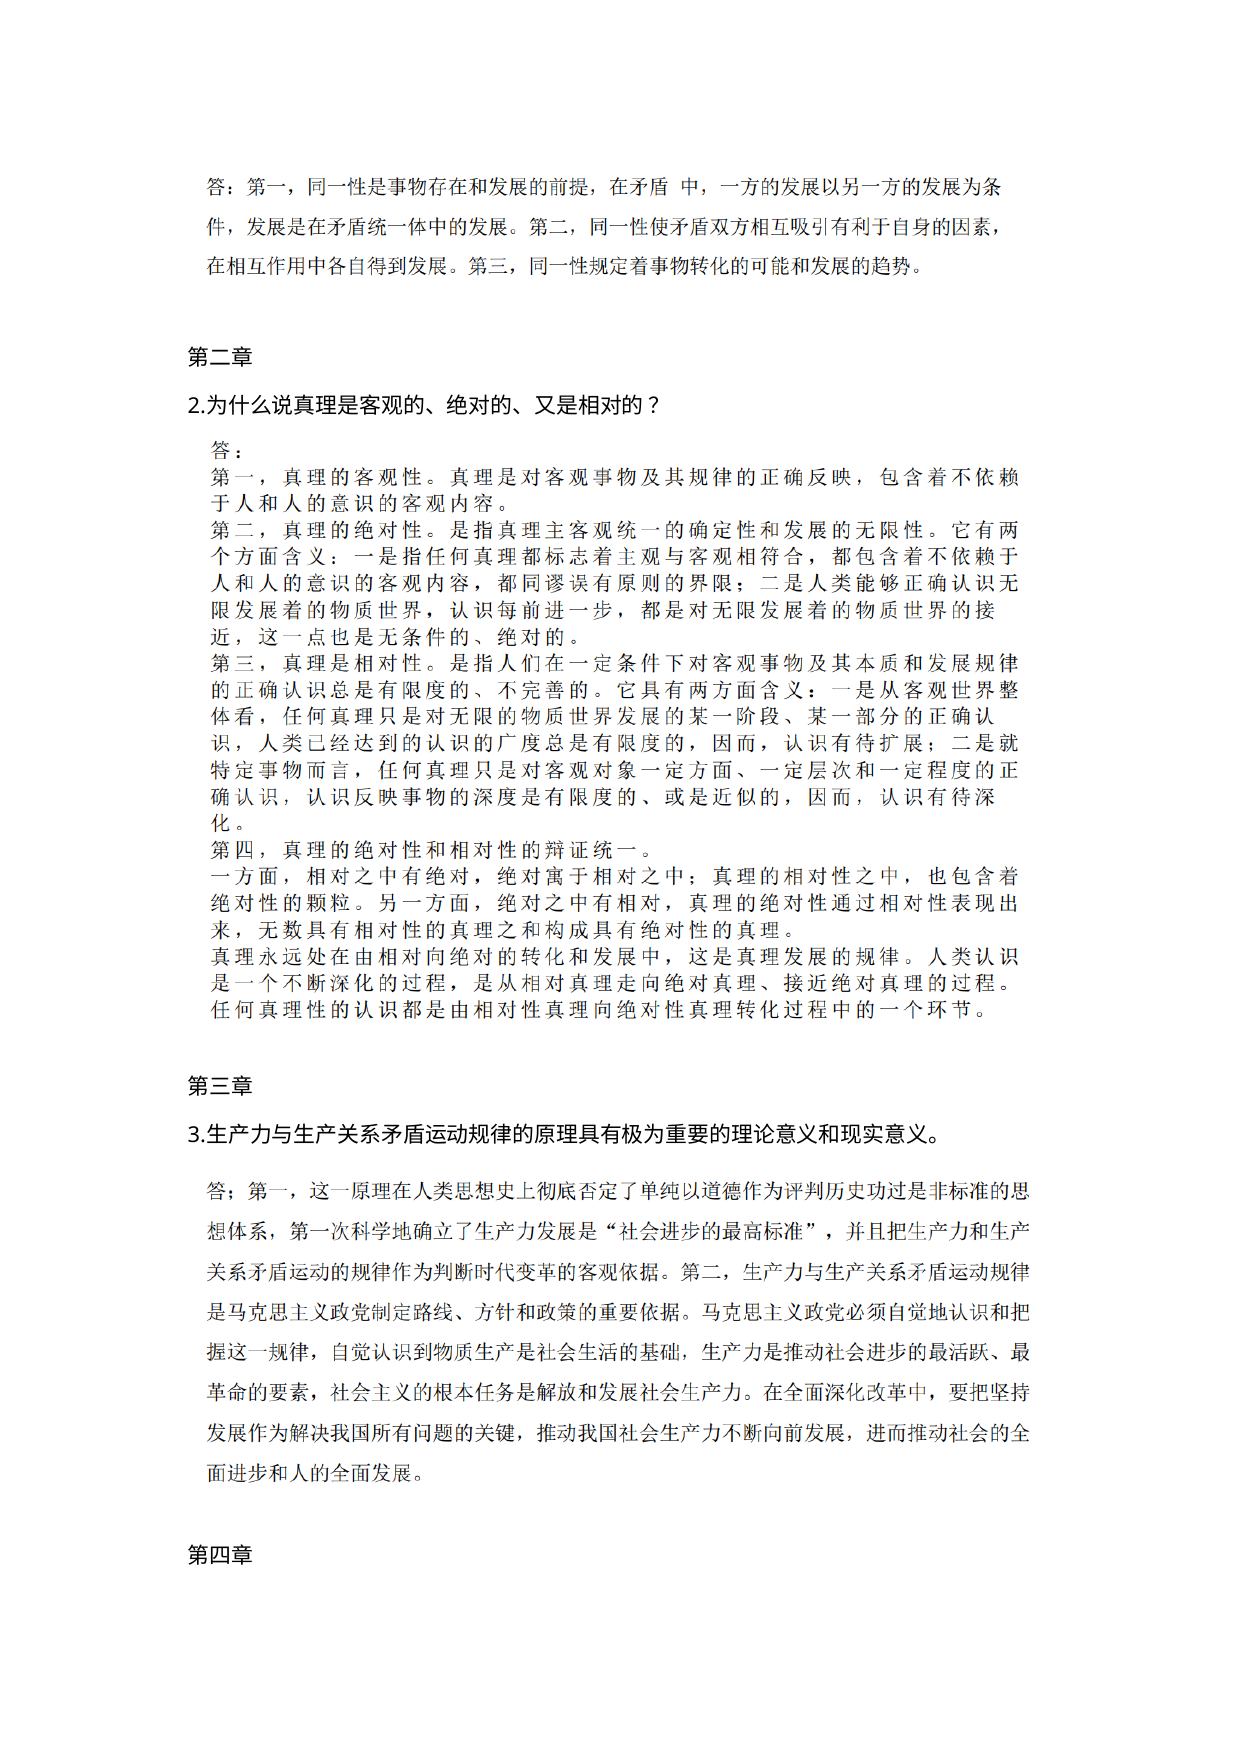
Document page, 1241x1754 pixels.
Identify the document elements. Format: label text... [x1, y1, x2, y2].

picture [187, 436, 1053, 1030]
text 第四章 [187, 1537, 1053, 1570]
picture [187, 1165, 1053, 1493]
text 第三章 [187, 1068, 1053, 1101]
text 2.为什么说真理是客观的、绝对的、又是相对的 ？ [187, 388, 1053, 420]
text 3.生产力与生产关系矛盾运动规律的原理具有极为重要的理论意义和现实意义。 [187, 1117, 1053, 1149]
picture [187, 162, 1053, 298]
text 第二章 [187, 339, 1053, 372]
